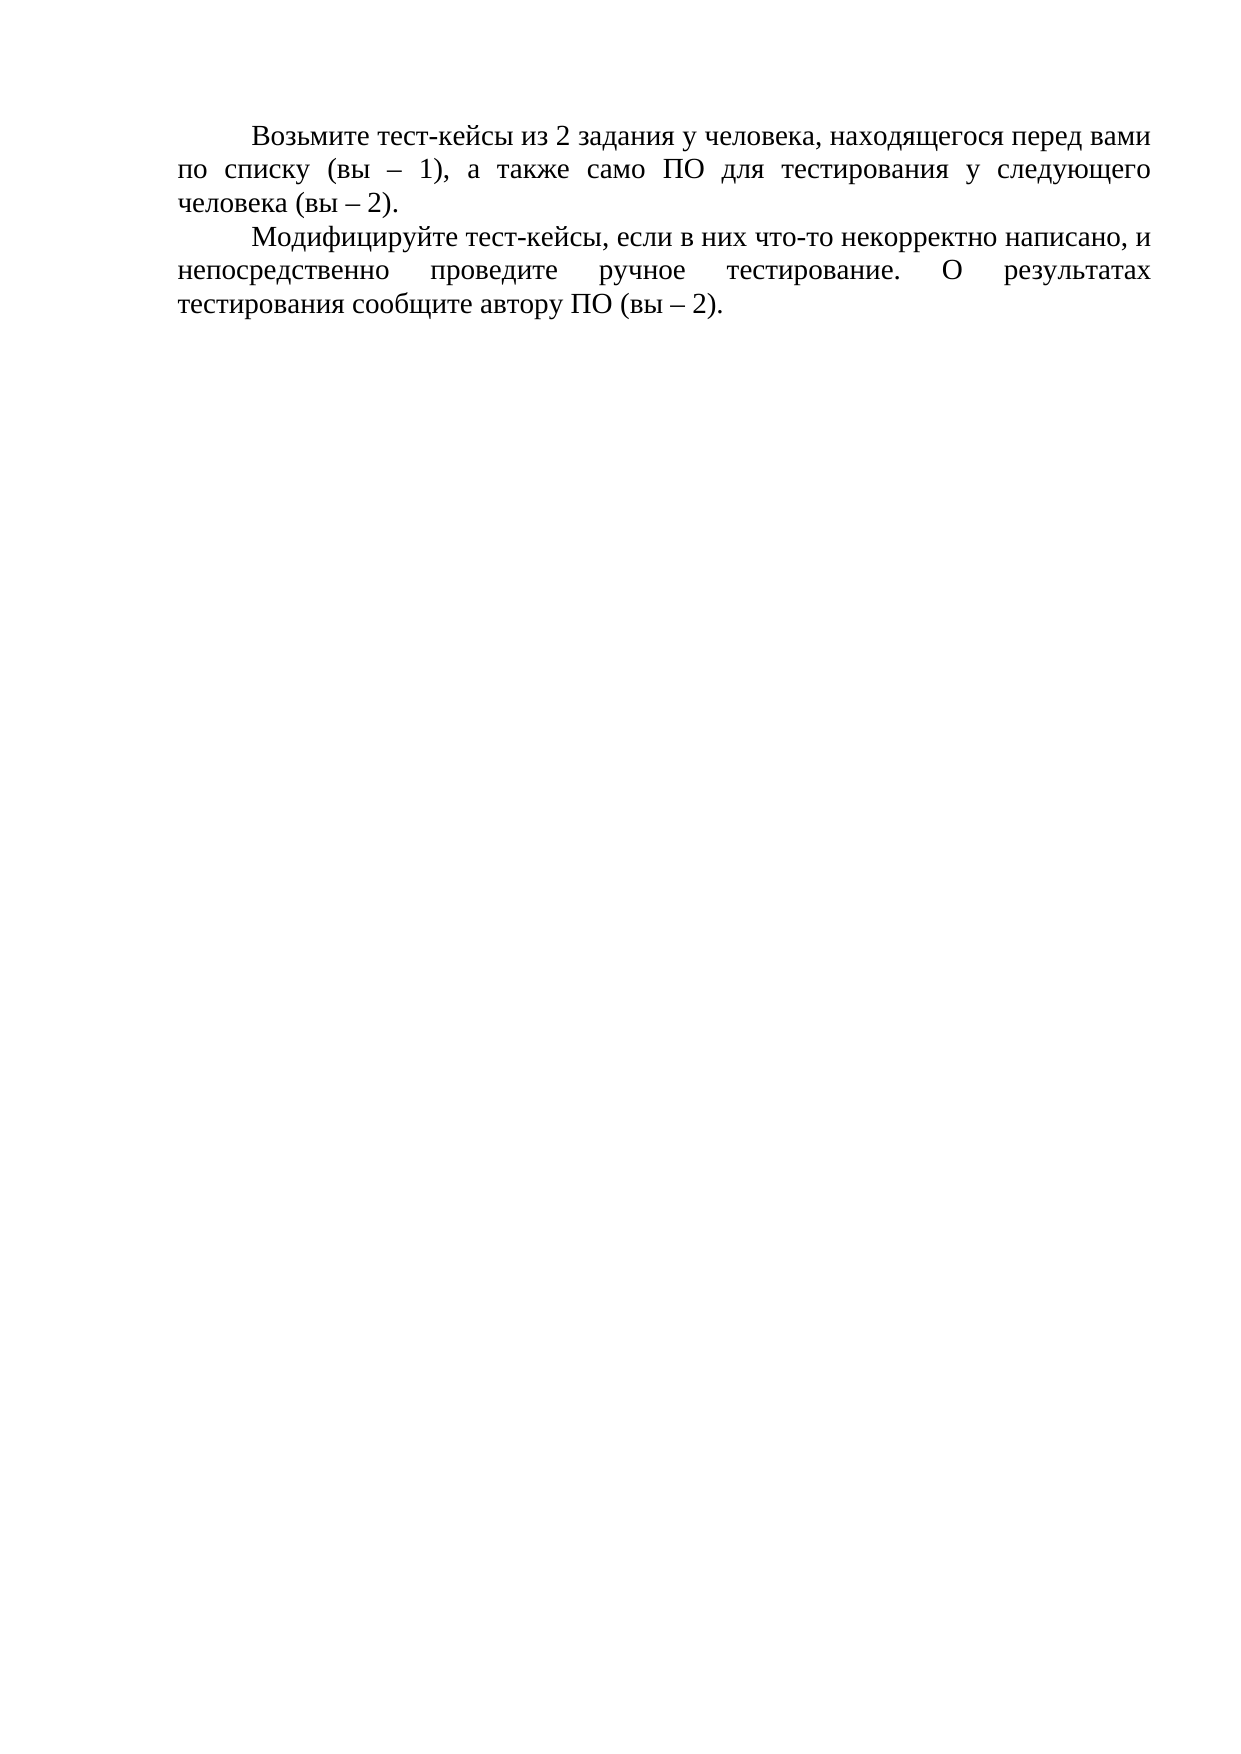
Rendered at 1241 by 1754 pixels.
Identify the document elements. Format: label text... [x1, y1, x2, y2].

text Модифицируйте тест-кейсы, если в них что-то некорректно написано, и непосредственно проведите ручное тестирование. О результатах тестирования сообщите автору ПО (вы – 2). [177, 219, 1152, 319]
text Возьмите тест-кейсы из 2 задания у человека, находящегося перед вами по списку (вы – 1), а также само ПО для тестирования у следующего человека (вы – 2). [177, 118, 1152, 219]
